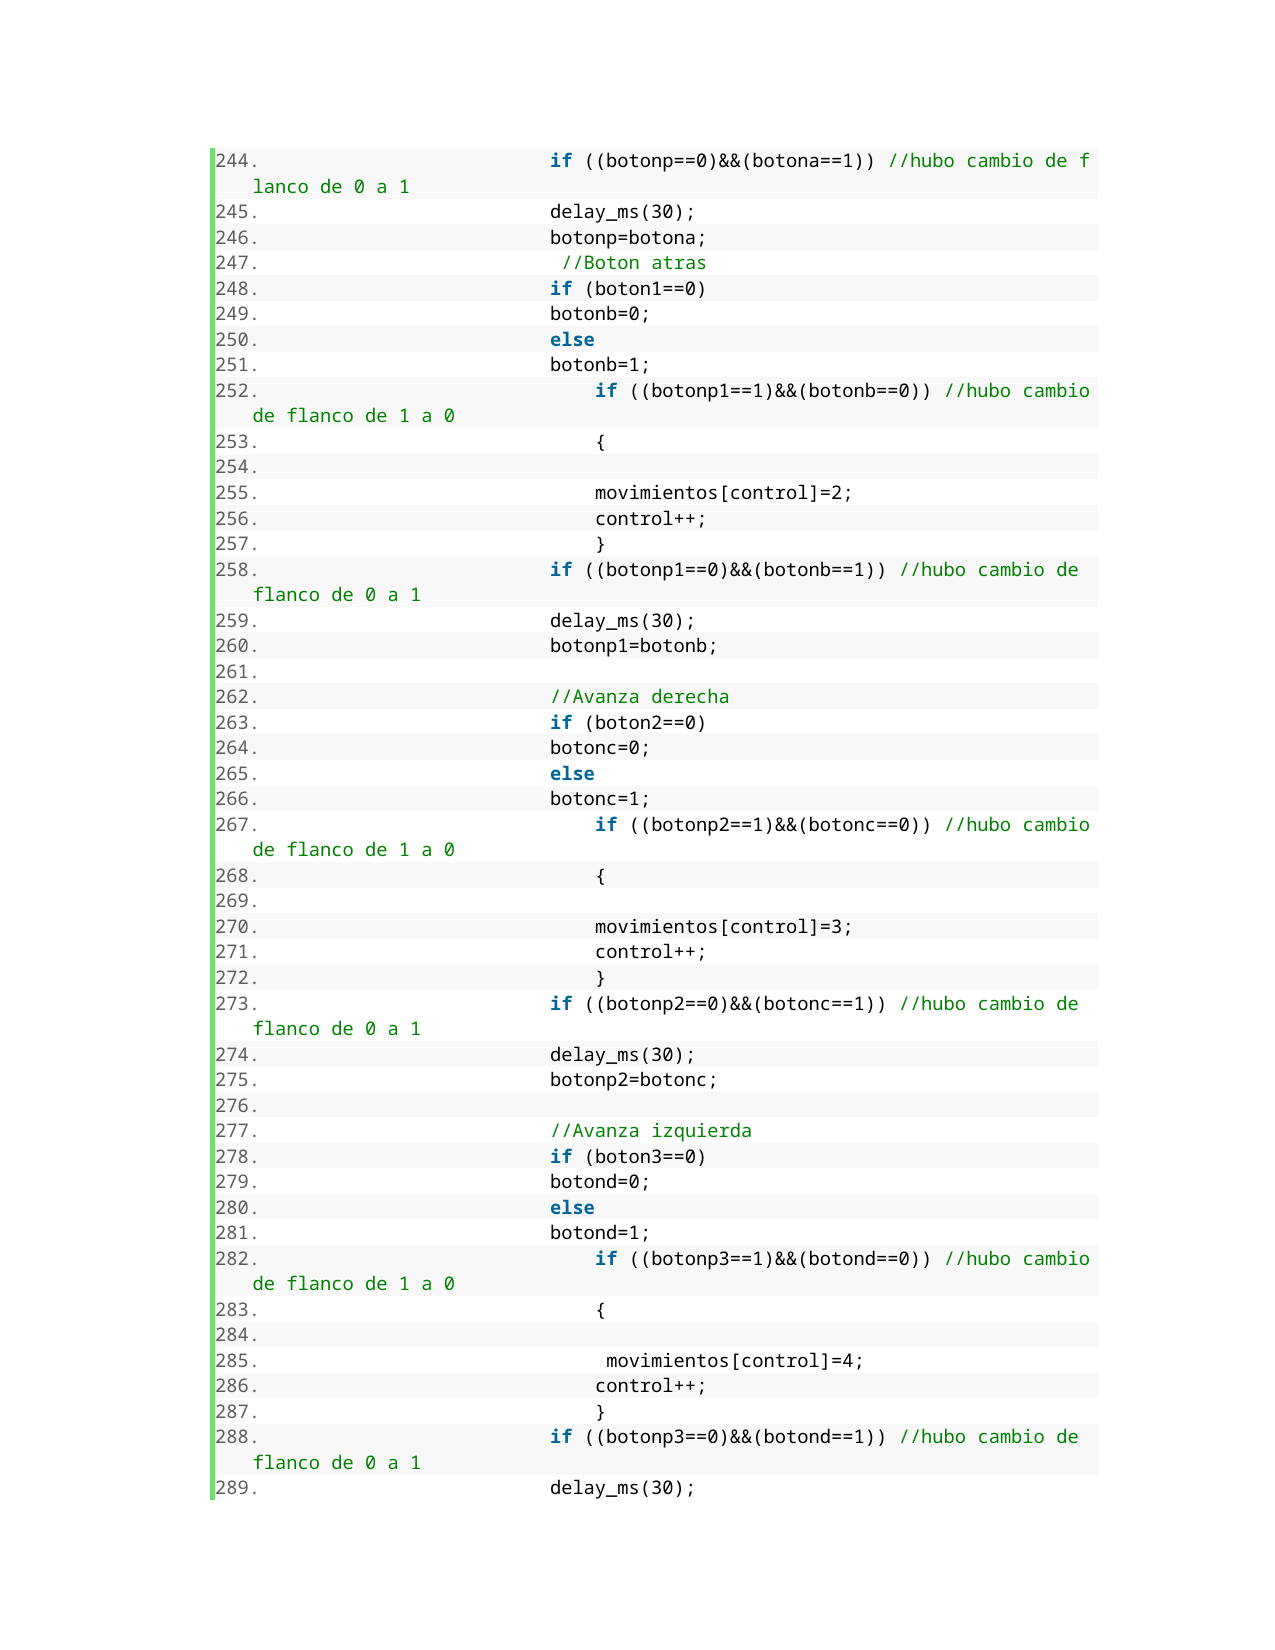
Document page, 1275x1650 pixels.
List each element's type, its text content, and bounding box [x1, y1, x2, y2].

list if (boton3==0) [215, 1143, 1098, 1168]
list control++; [215, 1373, 1098, 1398]
list botonp1=botonb; [215, 632, 1098, 658]
list control++; [215, 505, 1098, 530]
list movimientos[control]=4; [215, 1347, 1098, 1373]
list delay_ms(30); [215, 607, 1098, 632]
list botonb=1; [215, 352, 1098, 377]
list } [215, 1398, 1098, 1424]
list botond=1; [215, 1219, 1098, 1245]
list if ((botonp==0)&&(botona==1)) //hubo cambio de flanco de 0 a 1 [215, 148, 1098, 199]
list if (boton2==0) [215, 709, 1098, 734]
list else [215, 1194, 1098, 1219]
list if ((botonp1==0)&&(botonb==1)) //hubo cambio de flanco de 0 a 1 [215, 556, 1098, 607]
list else [215, 760, 1098, 786]
list } [215, 964, 1098, 990]
list { [215, 1296, 1098, 1322]
list if (boton1==0) [215, 275, 1098, 301]
list botonp=botona; [215, 224, 1098, 250]
list if ((botonp2==1)&&(botonc==0)) //hubo cambio de flanco de 1 a 0 [215, 811, 1098, 862]
list botonc=1; [215, 786, 1098, 811]
list botond=0; [215, 1168, 1098, 1194]
list //Avanza izquierda [215, 1117, 1098, 1143]
list //Boton atras [215, 250, 1098, 275]
list } [215, 530, 1098, 556]
list delay_ms(30); [215, 1475, 1098, 1500]
list { [215, 428, 1098, 454]
list //Avanza derecha [215, 683, 1098, 709]
list delay_ms(30); [215, 1041, 1098, 1066]
list movimientos[control]=2; [215, 479, 1098, 505]
list else [215, 326, 1098, 352]
list botonb=0; [215, 301, 1098, 326]
list botonp2=botonc; [215, 1066, 1098, 1092]
list movimientos[control]=3; [215, 913, 1098, 939]
list if ((botonp2==0)&&(botonc==1)) //hubo cambio de flanco de 0 a 1 [215, 990, 1098, 1041]
list if ((botonp3==0)&&(botond==1)) //hubo cambio de flanco de 0 a 1 [215, 1424, 1098, 1475]
list if ((botonp3==1)&&(botond==0)) //hubo cambio de flanco de 1 a 0 [215, 1245, 1098, 1296]
list delay_ms(30); [215, 199, 1098, 224]
list if ((botonp1==1)&&(botonb==0)) //hubo cambio de flanco de 1 a 0 [215, 377, 1098, 428]
list control++; [215, 939, 1098, 964]
list botonc=0; [215, 734, 1098, 760]
list { [215, 862, 1098, 888]
